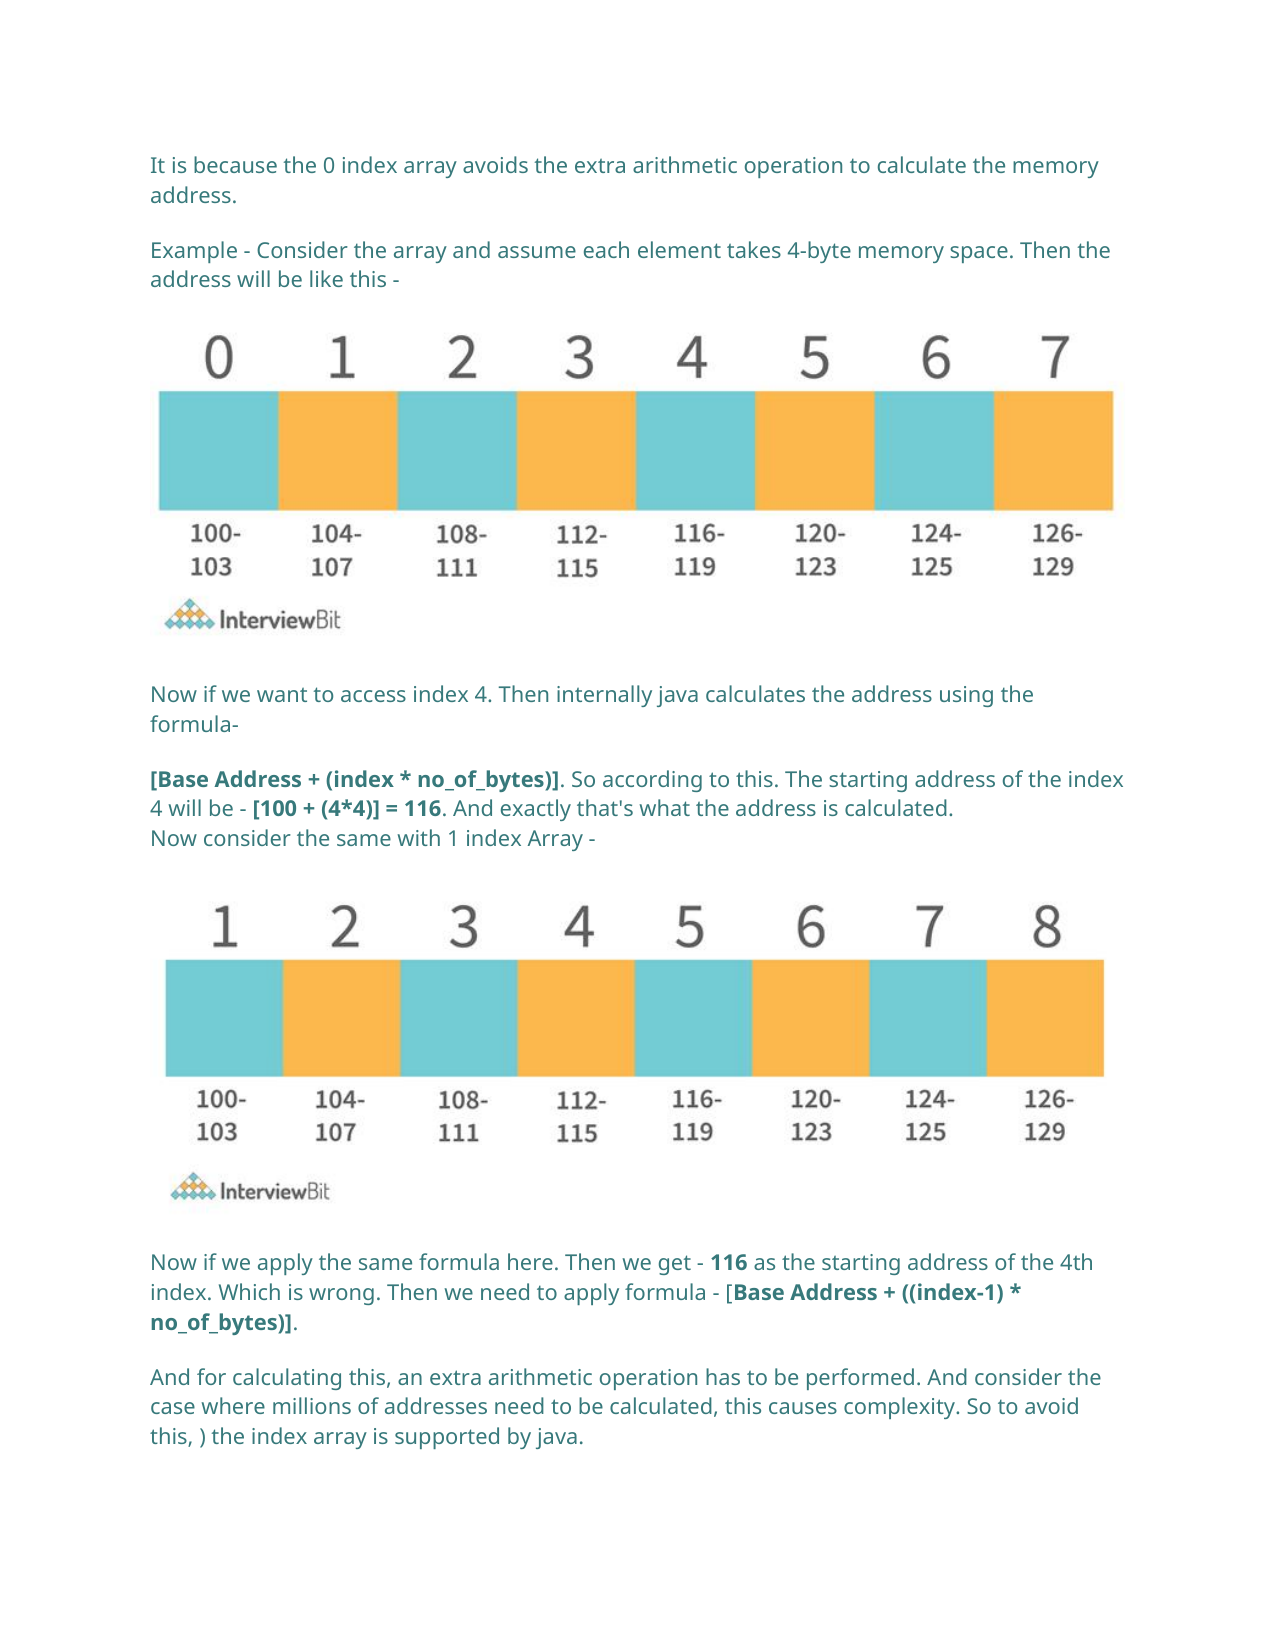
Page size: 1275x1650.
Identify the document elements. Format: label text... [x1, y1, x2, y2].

text Example - Consider the array and assume each element takes 4-byte memory space. Then the address will be like this - [150, 234, 1125, 294]
text And for calculating this, an extra arithmetic operation has to be performed. And consider the case where millions of addresses need to be calculated, this causes complexity. So to avoid this, ) the index array is supported by java. [150, 1362, 1125, 1451]
text It is because the 0 index array avoids the extra arithmetic operation to calculate the memory address. [150, 150, 1125, 209]
picture [150, 323, 1125, 650]
text Now if we want to access index 4. Then internally java calculates the address using the formula- [150, 679, 1125, 739]
picture [150, 882, 1125, 1218]
text [Base Address + (index * no_of_bytes)]. So according to this. The starting address of the index 4 will be - [100 + (4*4)] = 116. And exactly that's what the address is calculated. Now consider the same with 1 index Array - [150, 764, 1125, 853]
text Now if we apply the same formula here. Then we get - 116 as the starting address of the 4th index. Which is wrong. Then we need to apply formula - [Base Address + ((index-1) * no_of_bytes)]. [150, 1247, 1125, 1337]
